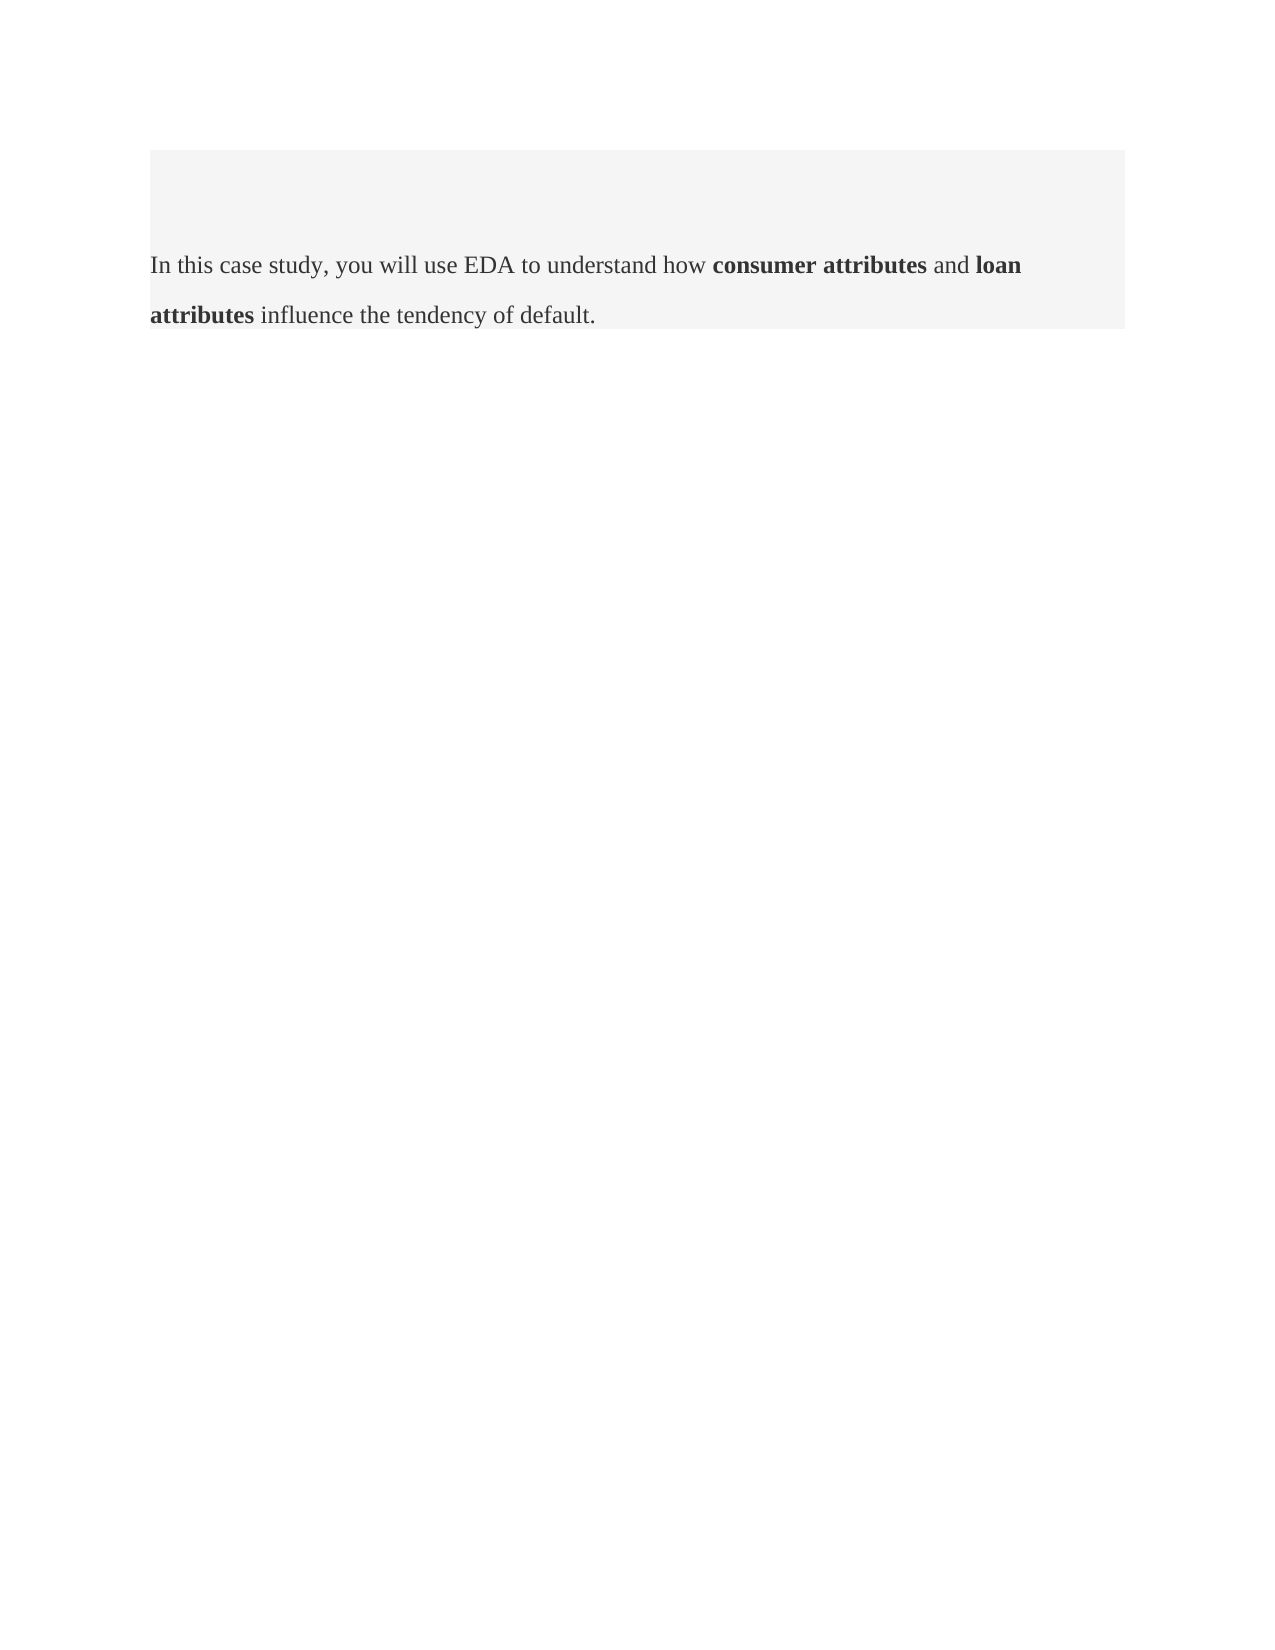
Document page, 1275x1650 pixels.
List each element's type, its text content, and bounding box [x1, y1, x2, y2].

text In this case study, you will use EDA to understand how consumer attributes and loan attributes influence the tendency of default. [150, 229, 1125, 329]
